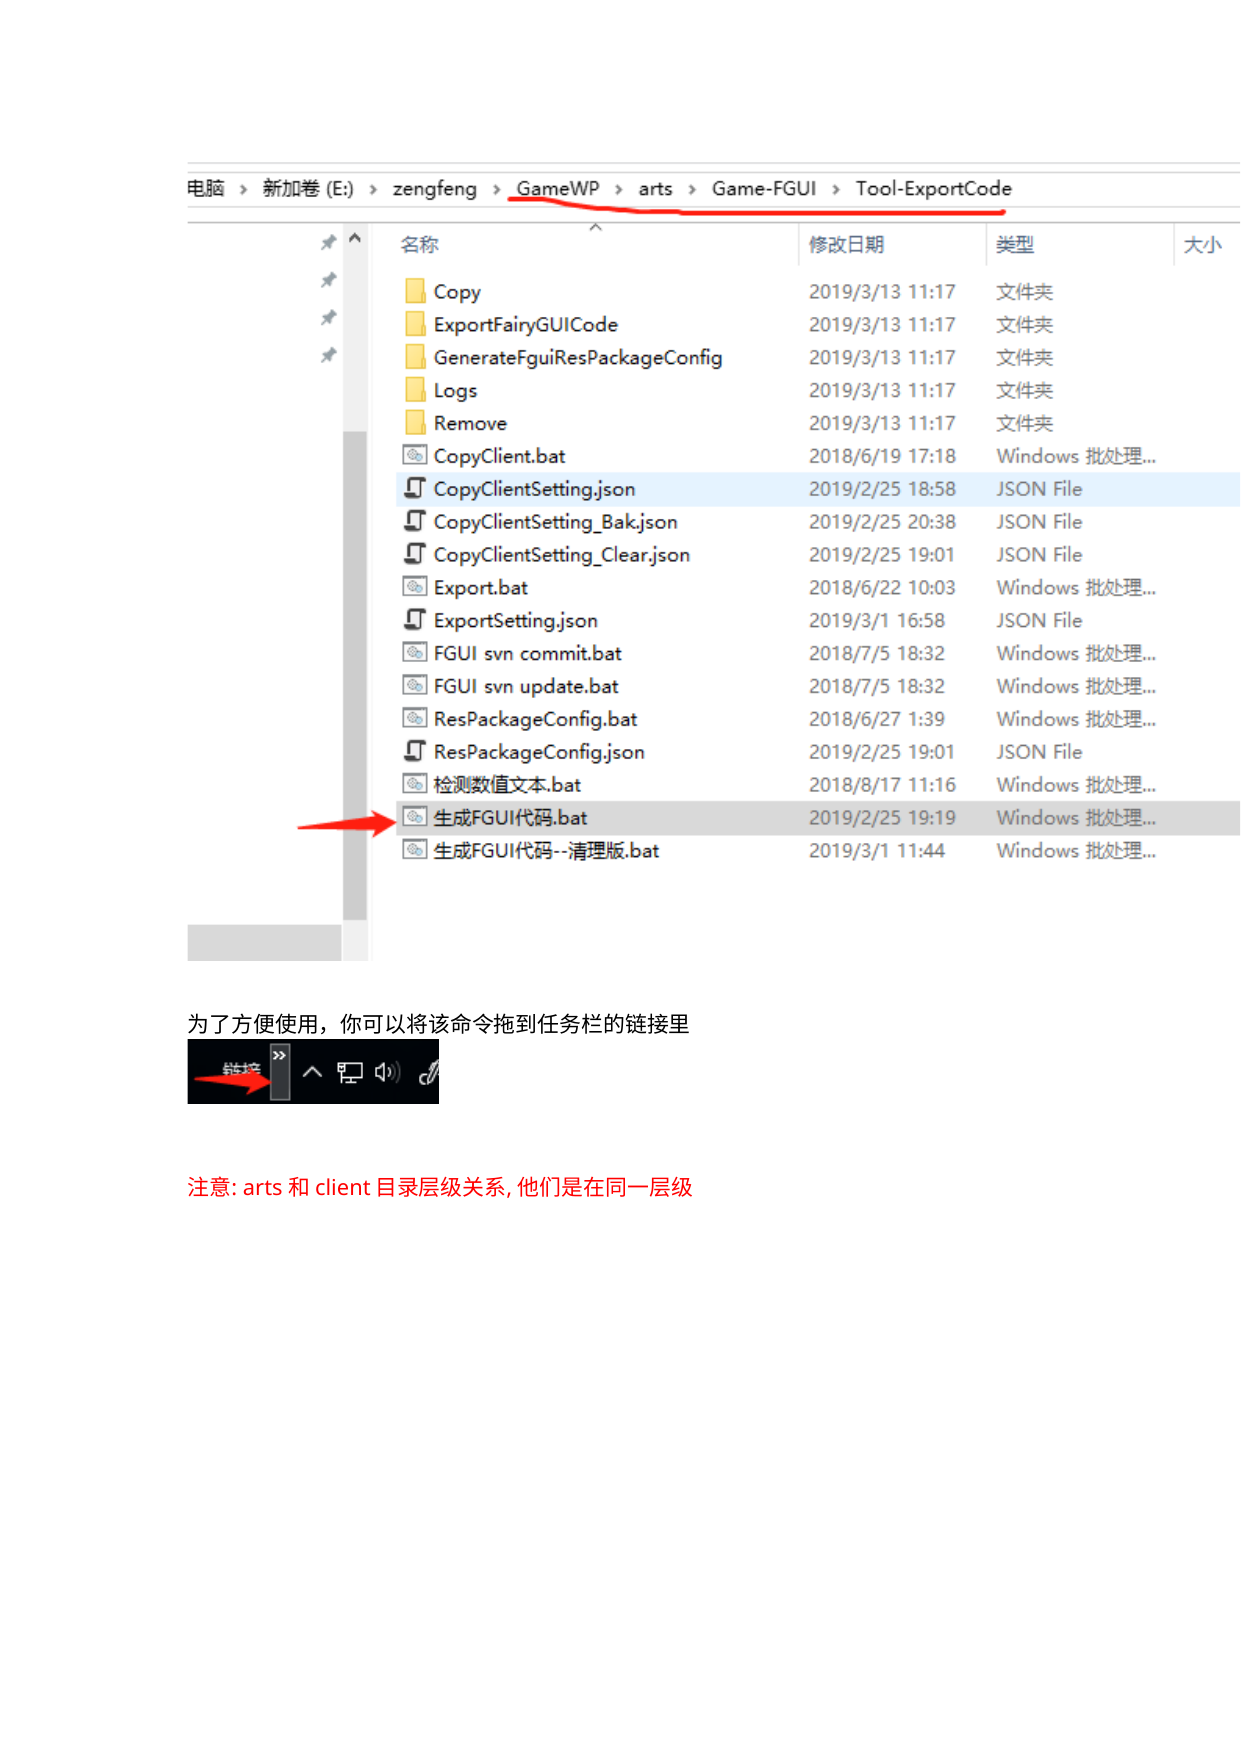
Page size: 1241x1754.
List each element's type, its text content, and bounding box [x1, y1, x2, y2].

text 注意: arts 和 client目录层级关系, 他们是在同一层级 [187, 1169, 1053, 1202]
picture [187, 1039, 439, 1104]
picture [187, 162, 1241, 961]
text 为了方便使用，你可以将该命令拖到任务栏的链接里 [187, 1007, 1053, 1039]
